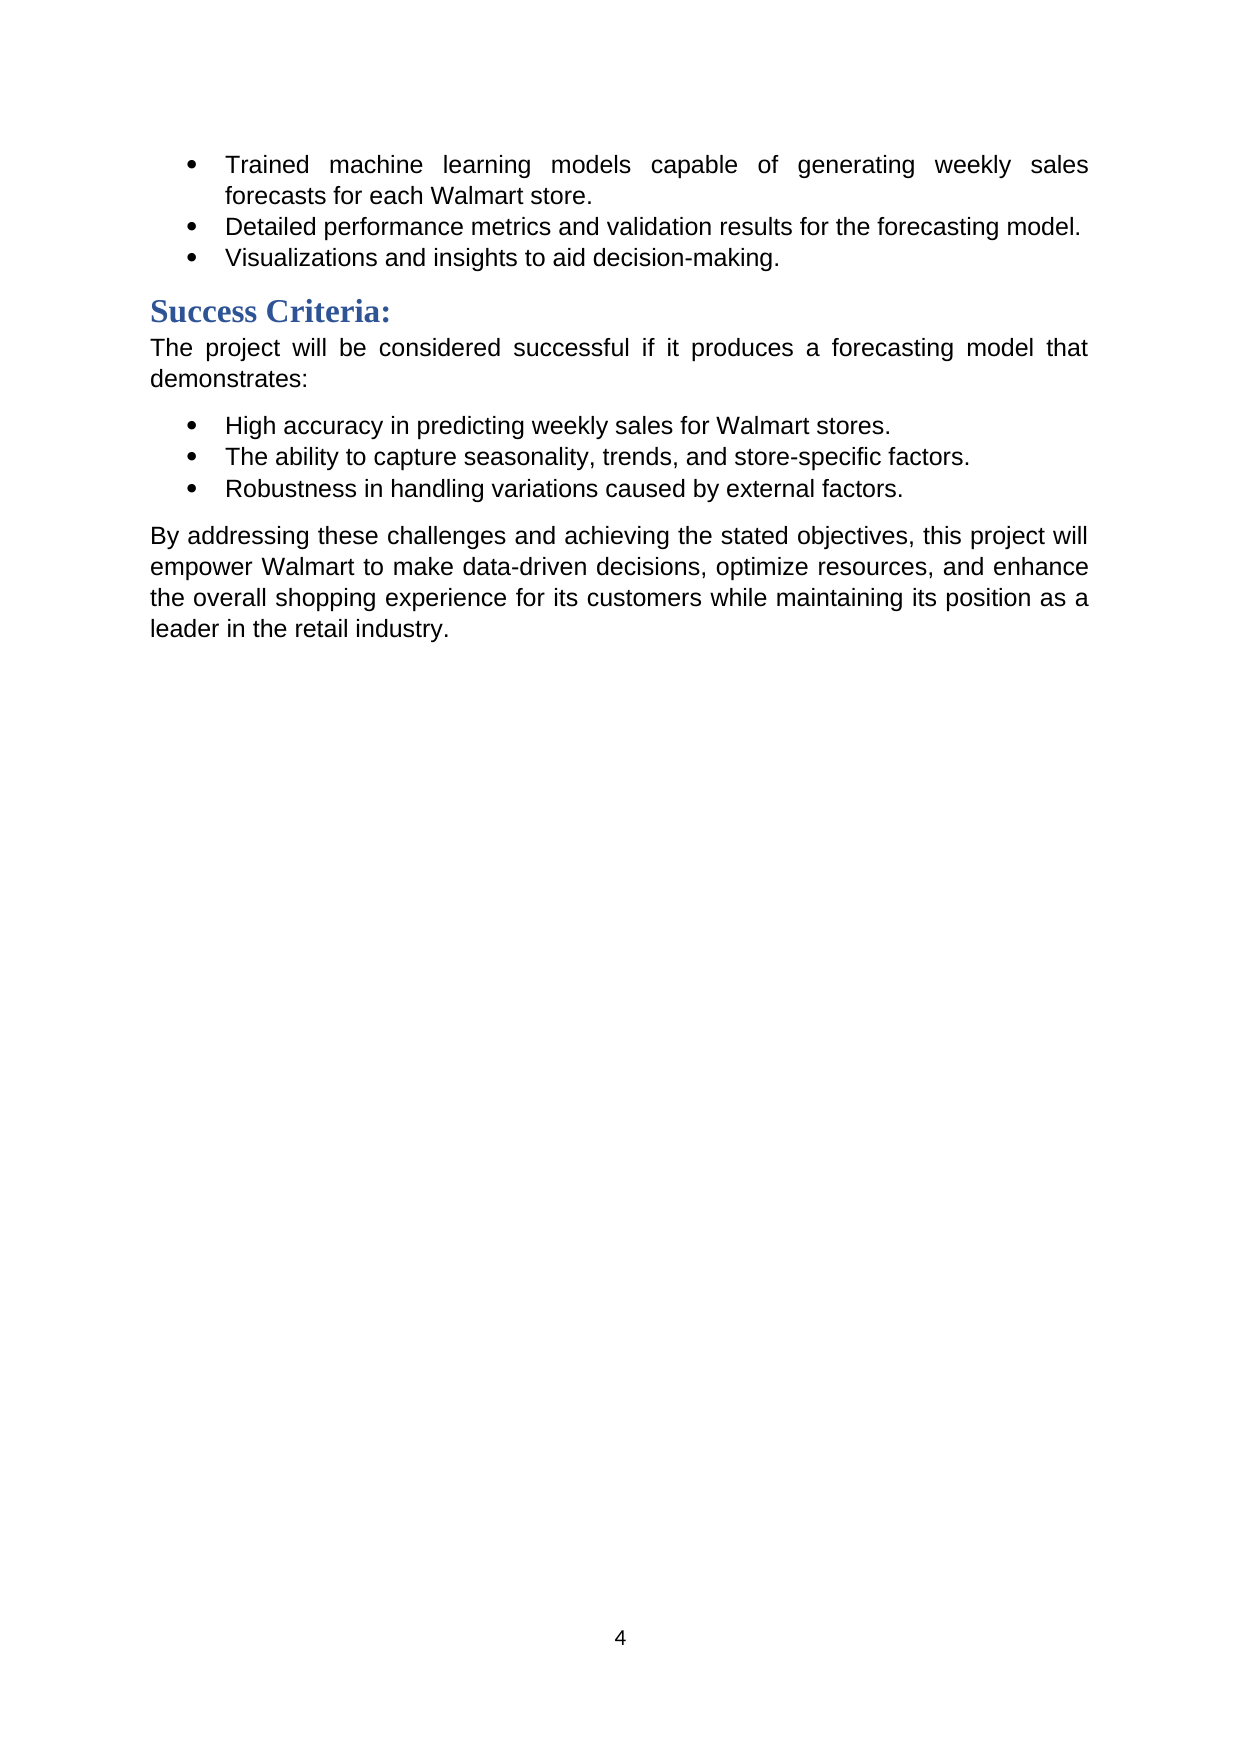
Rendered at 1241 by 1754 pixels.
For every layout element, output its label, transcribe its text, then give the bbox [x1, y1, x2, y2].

list High accuracy in predicting weekly sales for Walmart stores. [187, 411, 1090, 440]
list Robustness in handling variations caused by external factors. [187, 473, 1090, 502]
list The ability to capture seasonality, trends, and store-specific factors. [187, 442, 1090, 471]
text By addressing these challenges and achieving the stated objectives, this project will empower Walmart to make data-driven decisions, optimize resources, and enhance the overall shopping experience for its customers while maintaining its position as a leader in the retail industry. [150, 521, 1090, 643]
list Visualizations and insights to aid decision-making. [187, 243, 1090, 272]
list Trained machine learning models capable of generating weekly sales forecasts for each Walmart store. [187, 150, 1090, 210]
subtitle Success Criteria: [150, 291, 1090, 329]
text The project will be considered successful if it produces a forecasting model that demonstrates: [150, 332, 1090, 392]
list Detailed performance metrics and validation results for the forecasting model. [187, 212, 1090, 241]
